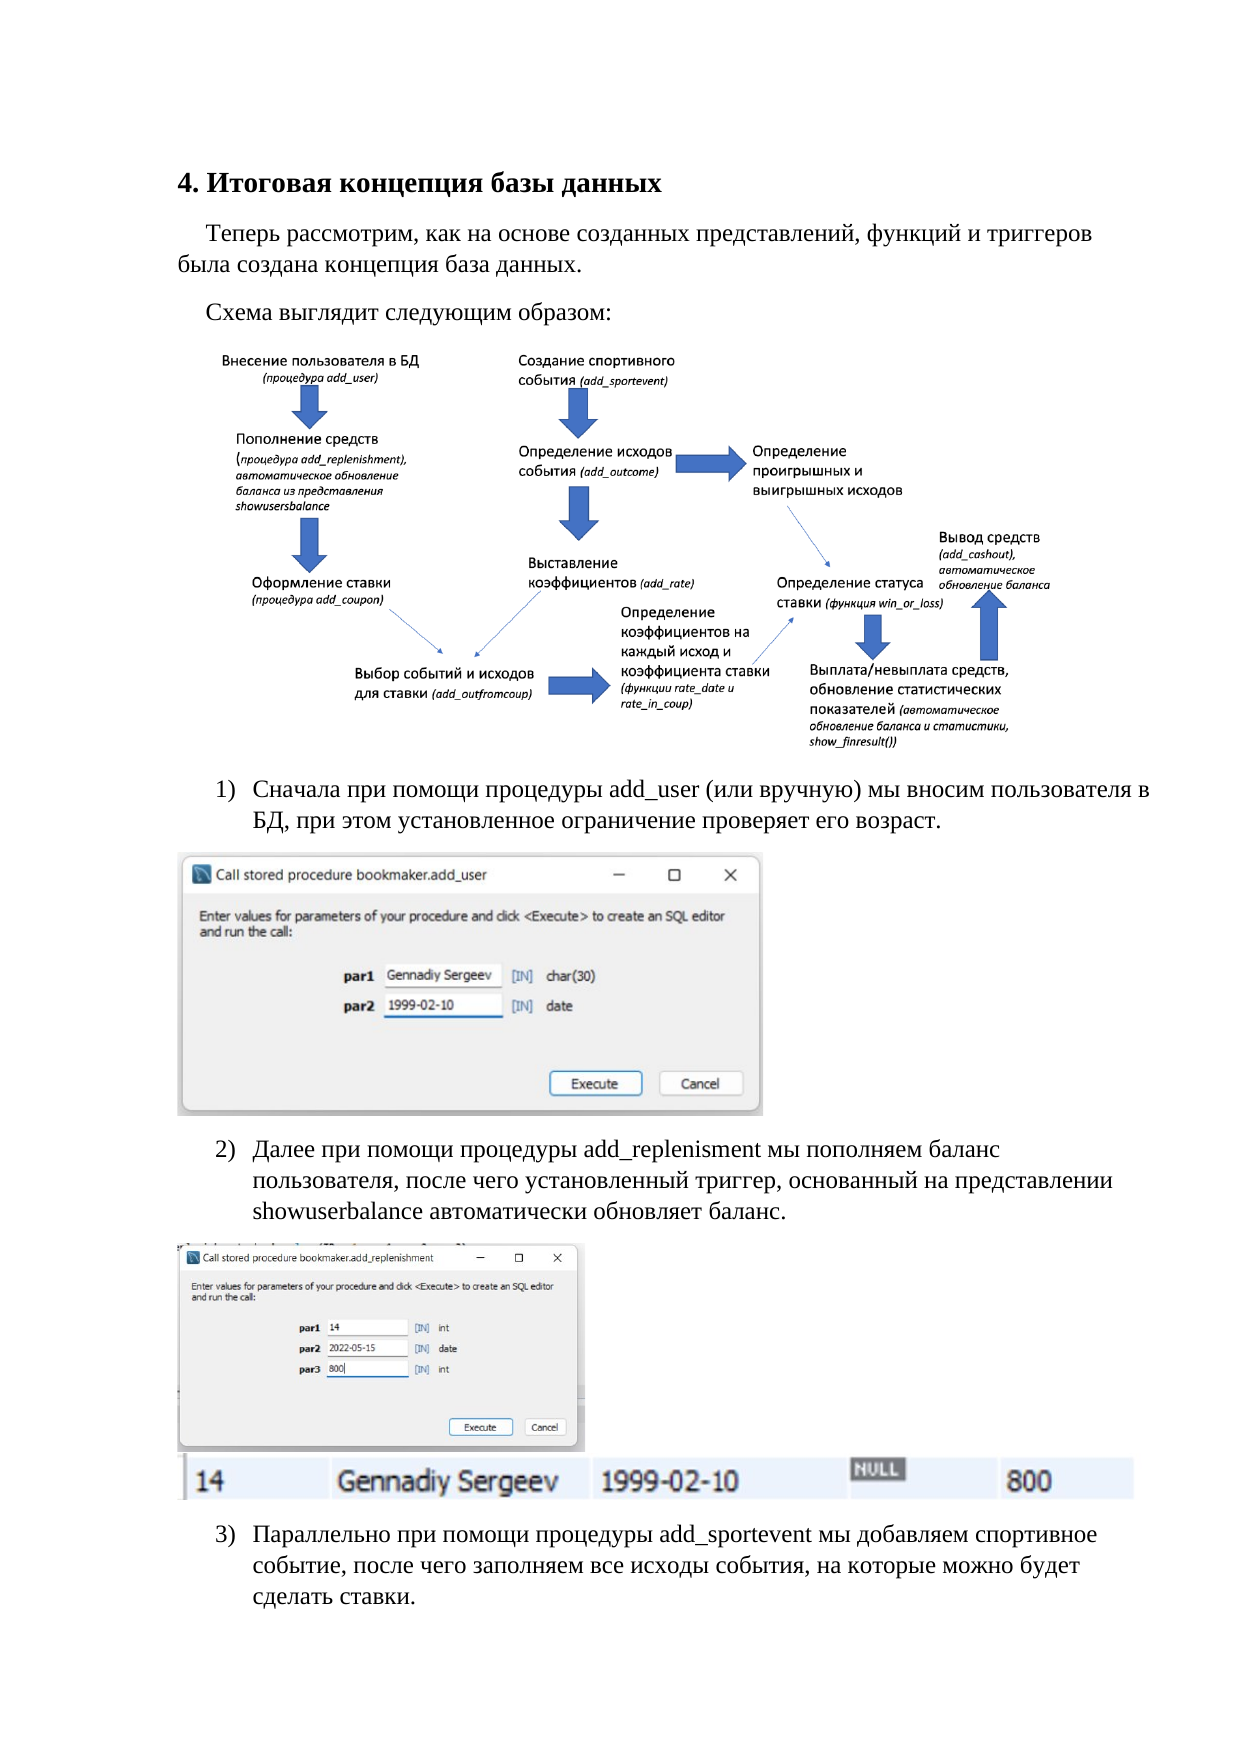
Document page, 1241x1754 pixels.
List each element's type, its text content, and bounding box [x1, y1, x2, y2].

text Теперь рассмотрим, как на основе созданных представлений, функций и триггеров была создана концепция база данных. [177, 218, 1152, 278]
text Схема выглядит следующим образом: [177, 297, 1152, 325]
text 4. Итоговая концепция базы данных [177, 165, 1152, 198]
picture [177, 852, 764, 1116]
picture [177, 1453, 1143, 1500]
list Далее при помощи процедуры add_replenisment мы пополняем баланс пользователя, после чего установленный триггер, основанный на представлении showuserbalance автоматически обновляет баланс. [215, 1134, 1152, 1225]
list Параллельно при помощи процедуры add_sportevent мы добавляем спортивное событие, после чего заполняем все исходы события, на которые можно будет сделать ставки. [215, 1519, 1152, 1609]
list Сначала при помощи процедуры add_user (или вручную) мы вносим пользователя в БД, при этом установленное ограничение проверяет его возраст. [215, 774, 1152, 834]
picture [177, 1243, 586, 1452]
picture [205, 344, 1060, 756]
